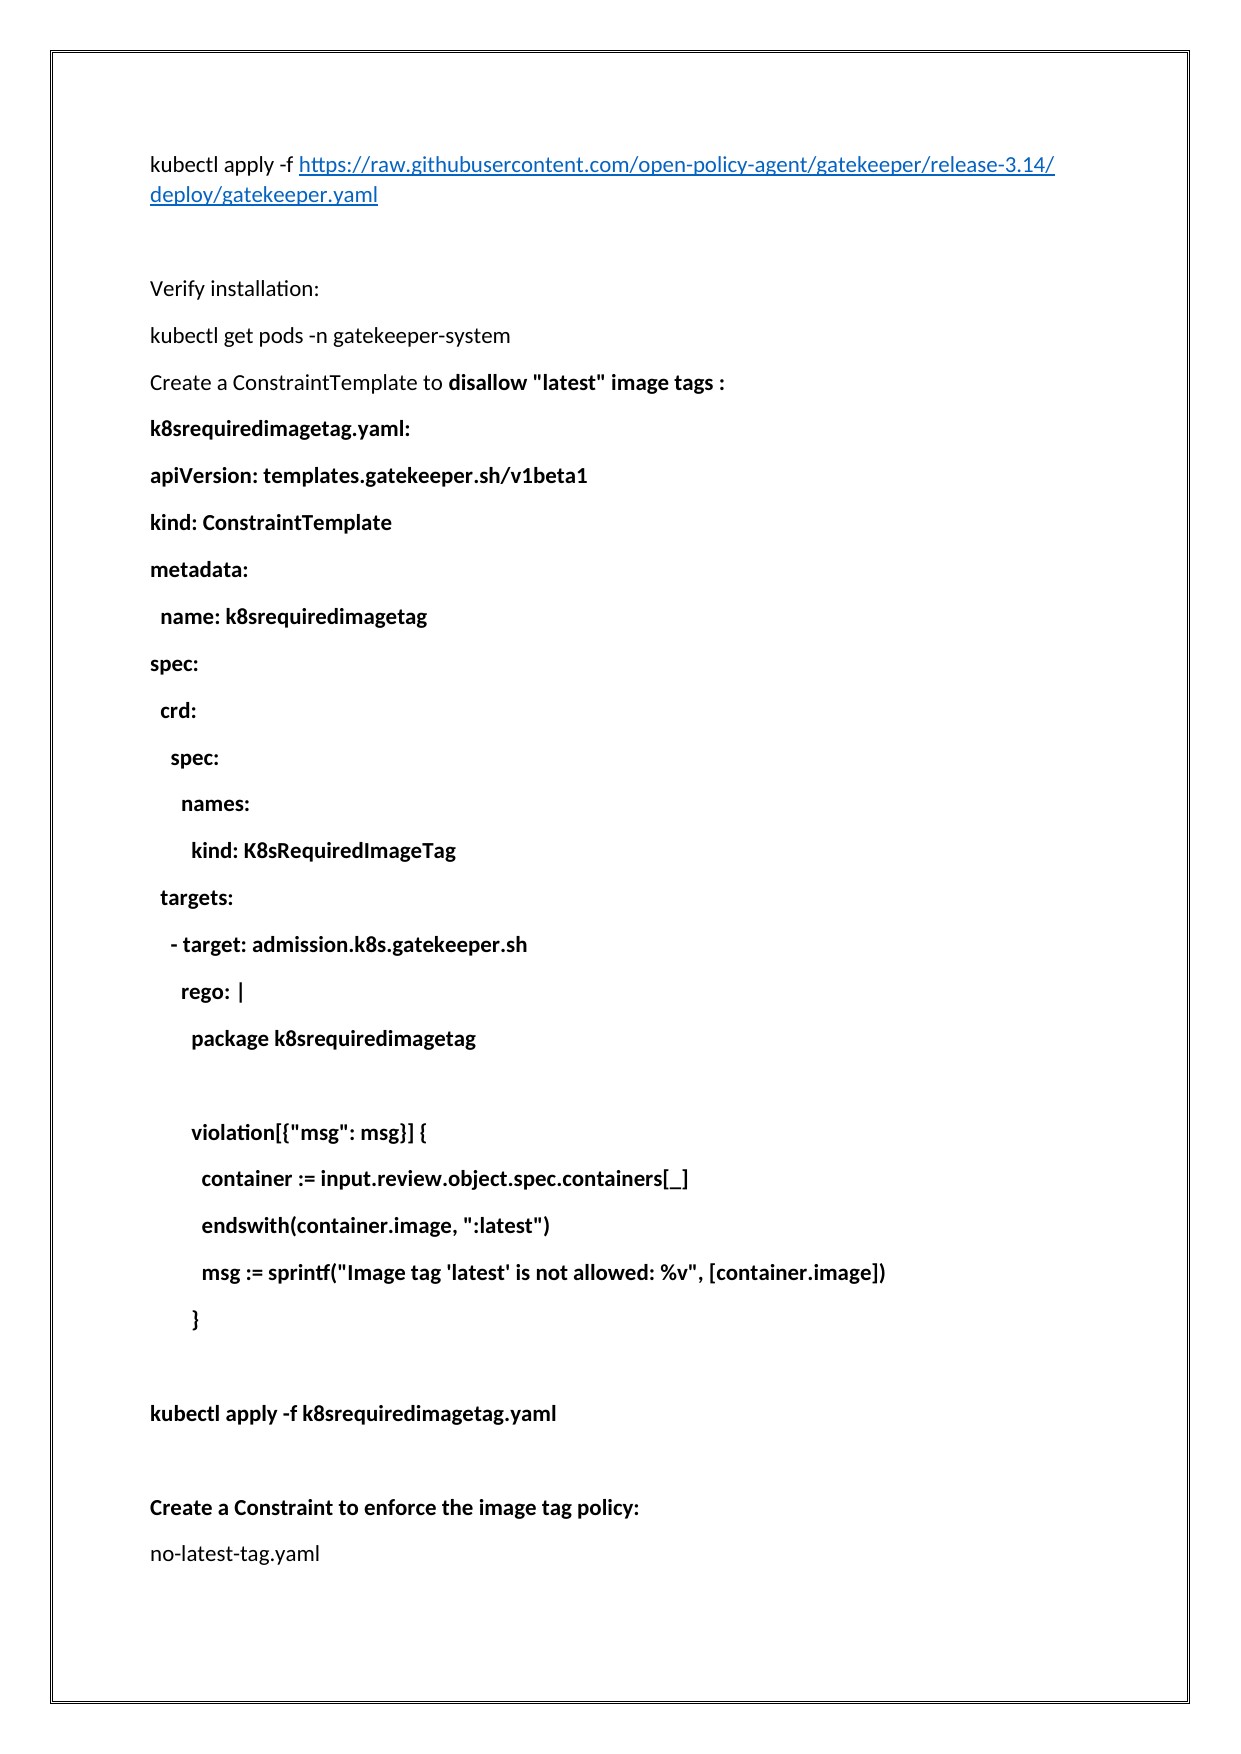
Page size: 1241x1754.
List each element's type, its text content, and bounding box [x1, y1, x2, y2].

text - target: admission.k8s.gatekeeper.sh [150, 930, 1090, 958]
text violation[{"msg": msg}] { [150, 1118, 1090, 1146]
text kind: ConstraintTemplate [150, 508, 1090, 536]
text kubectl apply -f https://raw.githubusercontent.com/open-policy-agent/gatekeeper/release-3.14/deploy/gatekeeper.yaml [150, 150, 1090, 208]
text endswith(container.image, ":latest") [150, 1211, 1090, 1239]
text Create a Constraint to enforce the image tag policy: [150, 1493, 1090, 1521]
text names: [150, 789, 1090, 818]
text kubectl get pods -n gatekeeper-system [150, 321, 1090, 349]
text package k8srequiredimagetag [150, 1024, 1090, 1052]
text targets: [150, 883, 1090, 911]
text kind: K8sRequiredImageTag [150, 836, 1090, 864]
text k8srequiredimagetag.yaml: [150, 414, 1090, 443]
text no-latest-tag.yaml [150, 1539, 1090, 1568]
text spec: [150, 649, 1090, 677]
text Verify installation: [150, 274, 1090, 302]
text name: k8srequiredimagetag [150, 602, 1090, 630]
text spec: [150, 743, 1090, 771]
text crd: [150, 696, 1090, 724]
text metadata: [150, 555, 1090, 583]
text msg := sprintf("Image tag 'latest' is not allowed: %v", [container.image]) [150, 1258, 1090, 1286]
text } [150, 1305, 1090, 1333]
text container := input.review.object.spec.containers[_] [150, 1164, 1090, 1193]
text rego: | [150, 977, 1090, 1005]
text apiVersion: templates.gatekeeper.sh/v1beta1 [150, 461, 1090, 489]
text Create a ConstraintTemplate to disallow "latest" image tags : [150, 368, 1090, 396]
text kubectl apply -f k8srequiredimagetag.yaml [150, 1399, 1090, 1427]
